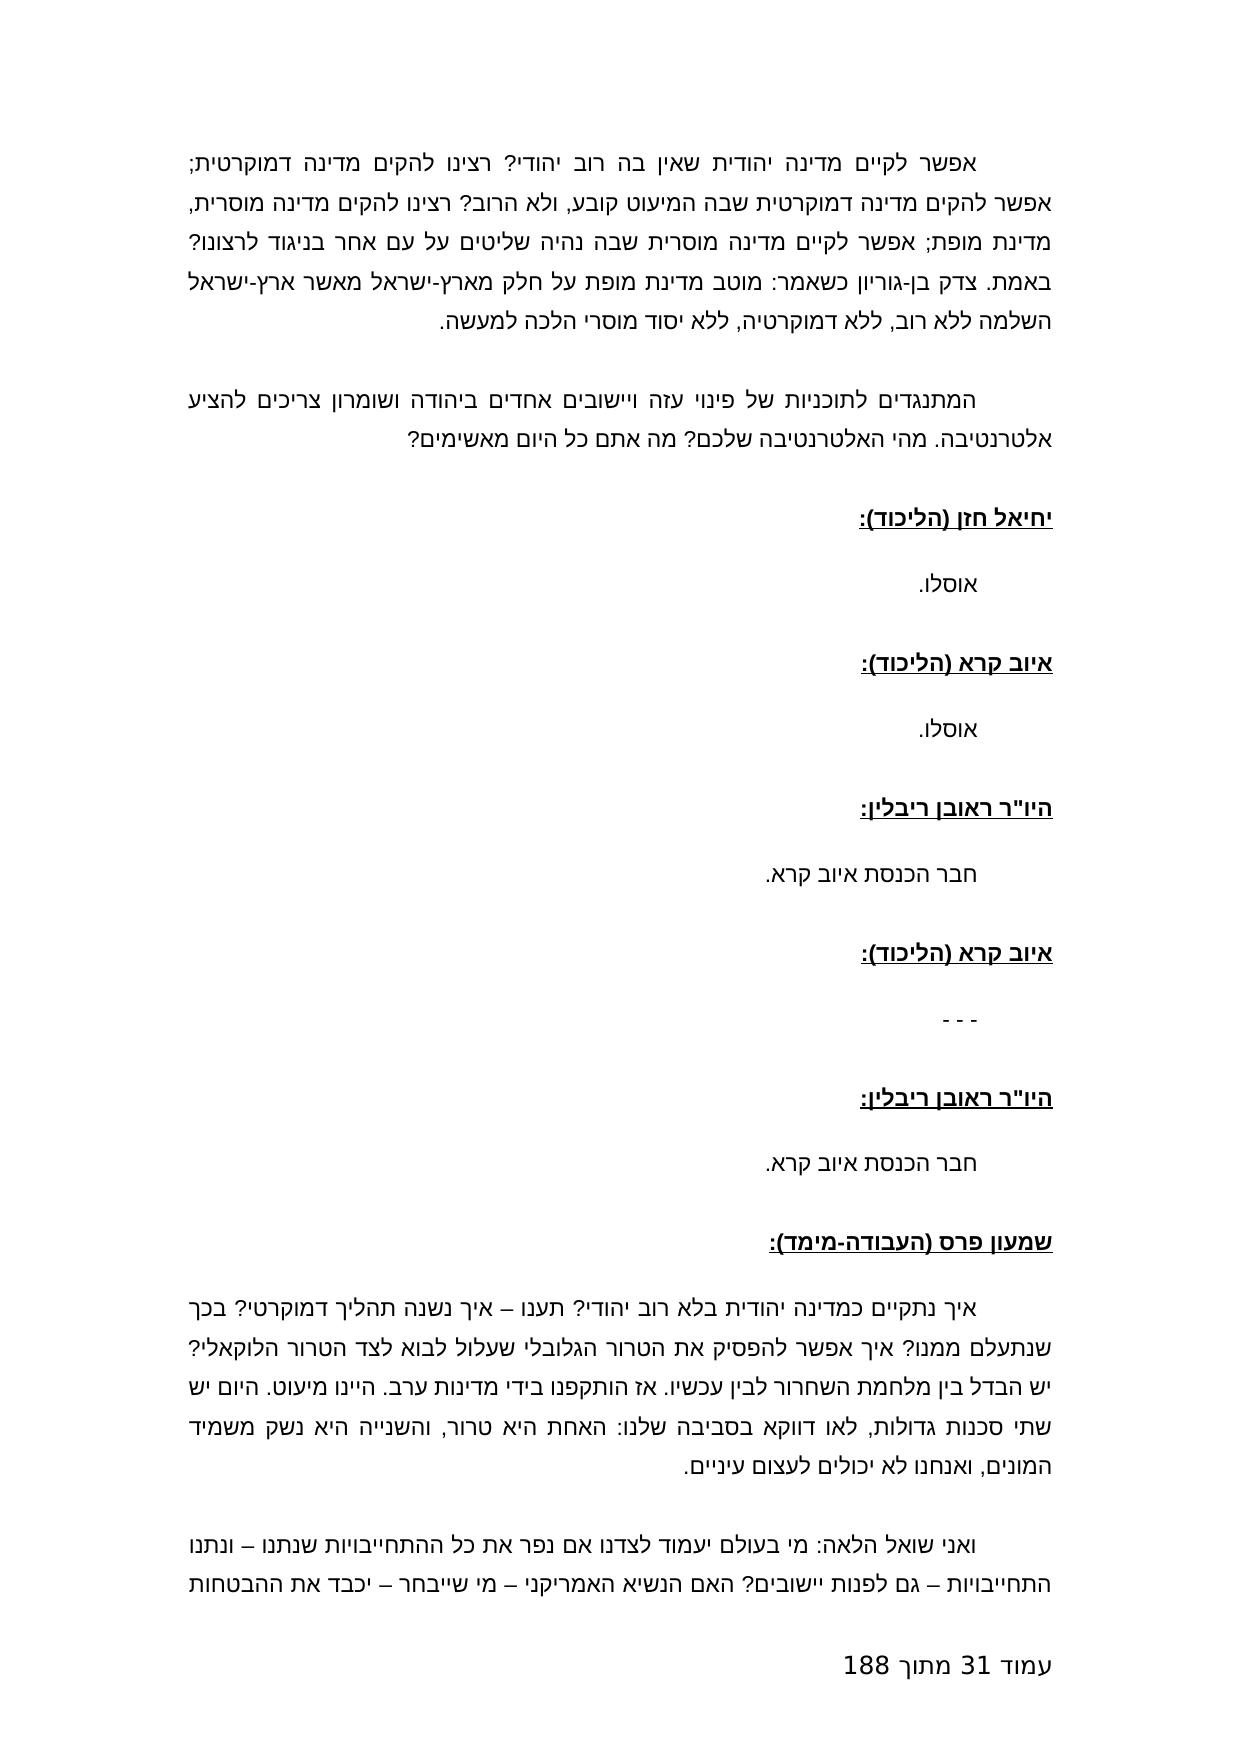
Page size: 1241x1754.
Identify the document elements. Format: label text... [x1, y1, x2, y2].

text איך נתקיים כמדינה יהודית בלא רוב יהודי? תענו – איך נשנה תהליך דמוקרטי? בכך שנתעלם ממנו? איך אפשר להפסיק את הטרור הגלובלי שעלול לבוא לצד הטרור הלוקאלי? יש הבדל בין מלחמת השחרור לבין עכשיו. אז הותקפנו בידי מדינות ערב. היינו מיעוט. היום יש שתי סכנות גדולות, לאו דווקא בסביבה שלנו: האחת היא טרור, והשנייה היא נשק משמיד המונים, ואנחנו לא יכולים לעצום עיניים. [187, 1295, 1053, 1479]
text אפשר לקיים מדינה יהודית שאין בה רוב יהודי? רצינו להקים מדינה דמוקרטית; אפשר להקים מדינה דמוקרטית שבה המיעוט קובע, ולא הרוב? רצינו להקים מדינה מוסרית, מדינת מופת; אפשר לקיים מדינה מוסרית שבה נהיה שליטים על עם אחר בניגוד לרצונו? באמת. צדק בן-גוריון כשאמר: מוטב מדינת מופת על חלק מארץ-ישראל מאשר ארץ-ישראל השלמה ללא רוב, ללא דמוקרטיה, ללא יסוד מוסרי הלכה למעשה. [187, 150, 1053, 334]
text היו"ר ראובן ריבלין: [187, 795, 1053, 821]
text חבר הכנסת איוב קרא. [187, 1150, 1053, 1177]
text חבר הכנסת איוב קרא. [187, 861, 1053, 887]
text אוסלו. [187, 571, 1053, 597]
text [187, 1532, 1053, 1598]
text איוב קרא (הליכוד): [187, 650, 1053, 676]
text איוב קרא (הליכוד): [187, 940, 1053, 966]
text היו"ר ראובן ריבלין: [187, 1084, 1053, 1111]
text אוסלו. [187, 716, 1053, 742]
text יחיאל חזן (הליכוד): [187, 505, 1053, 532]
text המתנגדים לתוכניות של פינוי עזה ויישובים אחדים ביהודה ושומרון צריכים להציע אלטרנטיבה. מהי האלטרנטיבה שלכם? מה אתם כל היום מאשימים? [187, 387, 1053, 453]
text שמעון פרס (העבודה-מימד): [187, 1229, 1053, 1256]
text - - - [187, 1006, 1053, 1032]
